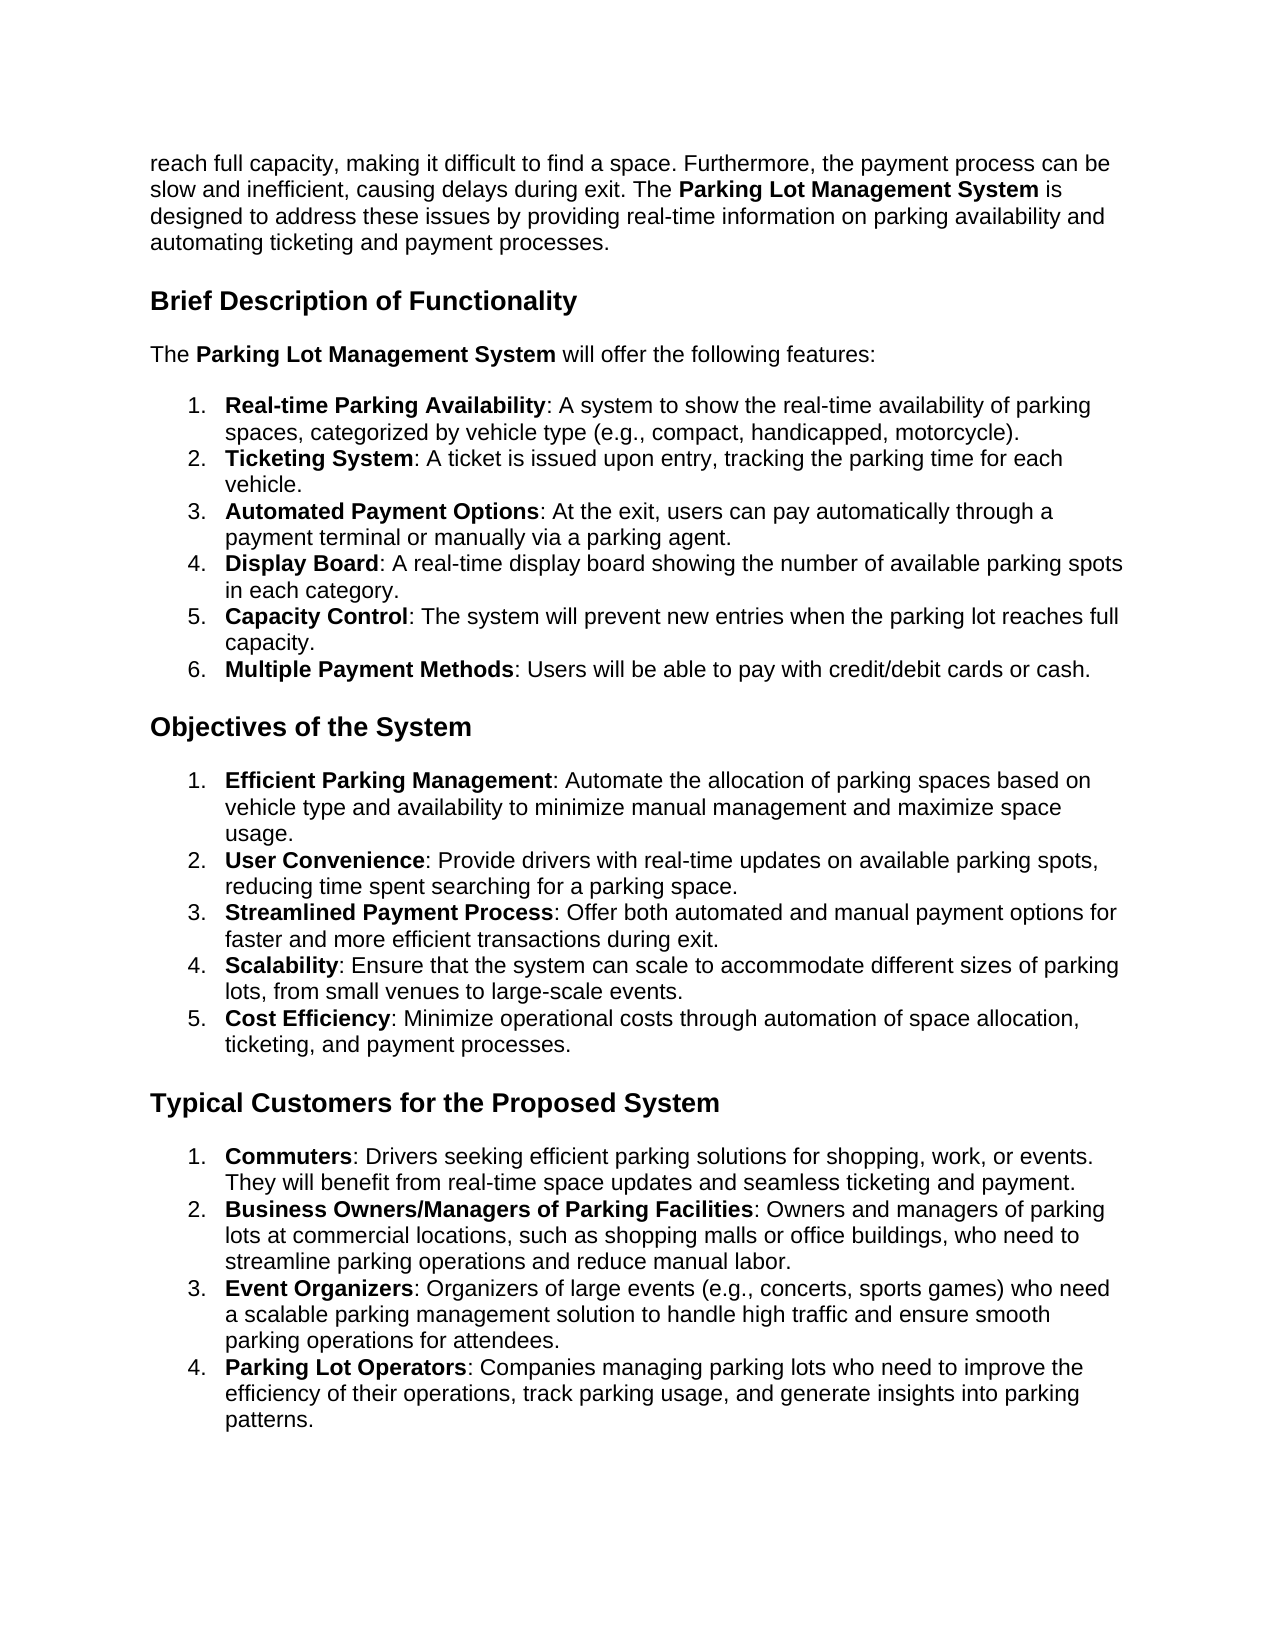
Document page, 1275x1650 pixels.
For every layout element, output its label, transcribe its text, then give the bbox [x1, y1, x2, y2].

text The Parking Lot Management System will offer the following features: [150, 341, 1125, 367]
list Streamlined Payment Process: Offer both automated and manual payment options for faster and more efficient transactions during exit. [187, 899, 1125, 952]
list Multiple Payment Methods: Users will be able to pay with credit/debit cards or cash. [187, 656, 1125, 682]
list Display Board: A real-time display board showing the number of available parking spots in each category. [187, 550, 1125, 603]
list Capacity Control: The system will prevent new entries when the parking lot reaches full capacity. [187, 603, 1125, 656]
list Business Owners/Managers of Parking Facilities: Owners and managers of parking lots at commercial locations, such as shopping malls or office buildings, who need to streamline parking operations and reduce manual labor. [187, 1196, 1125, 1274]
list Commuters: Drivers seeking efficient parking solutions for shopping, work, or events. They will benefit from real-time space updates and seamless ticketing and payment. [187, 1143, 1125, 1196]
subtitle Objectives of the System [150, 711, 1125, 742]
subtitle Brief Description of Functionality [150, 284, 1125, 316]
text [150, 150, 1125, 255]
list User Convenience: Provide drivers with real-time updates on available parking spots, reducing time spent searching for a parking space. [187, 847, 1125, 899]
list Automated Payment Options: At the exit, users can pay automatically through a payment terminal or manually via a parking agent. [187, 498, 1125, 550]
list Parking Lot Operators: Companies managing parking lots who need to improve the efficiency of their operations, track parking usage, and generate insights into parking patterns. [187, 1354, 1125, 1433]
list Cost Efficiency: Minimize operational costs through automation of space allocation, ticketing, and payment processes. [187, 1005, 1125, 1057]
list Real-time Parking Availability: A system to show the real-time availability of parking spaces, categorized by vehicle type (e.g., compact, handicapped, motorcycle). [187, 392, 1125, 445]
list Event Organizers: Organizers of large events (e.g., concerts, sports games) who need a scalable parking management solution to handle high traffic and ensure smooth parking operations for attendees. [187, 1274, 1125, 1354]
list Ticketing System: A ticket is issued upon entry, tracking the parking time for each vehicle. [187, 445, 1125, 498]
subtitle Typical Customers for the Proposed System [150, 1087, 1125, 1118]
list Scalability: Ensure that the system can scale to accommodate different sizes of parking lots, from small venues to large-scale events. [187, 952, 1125, 1005]
list Efficient Parking Management: Automate the allocation of parking spaces based on vehicle type and availability to minimize manual management and maximize space usage. [187, 767, 1125, 847]
